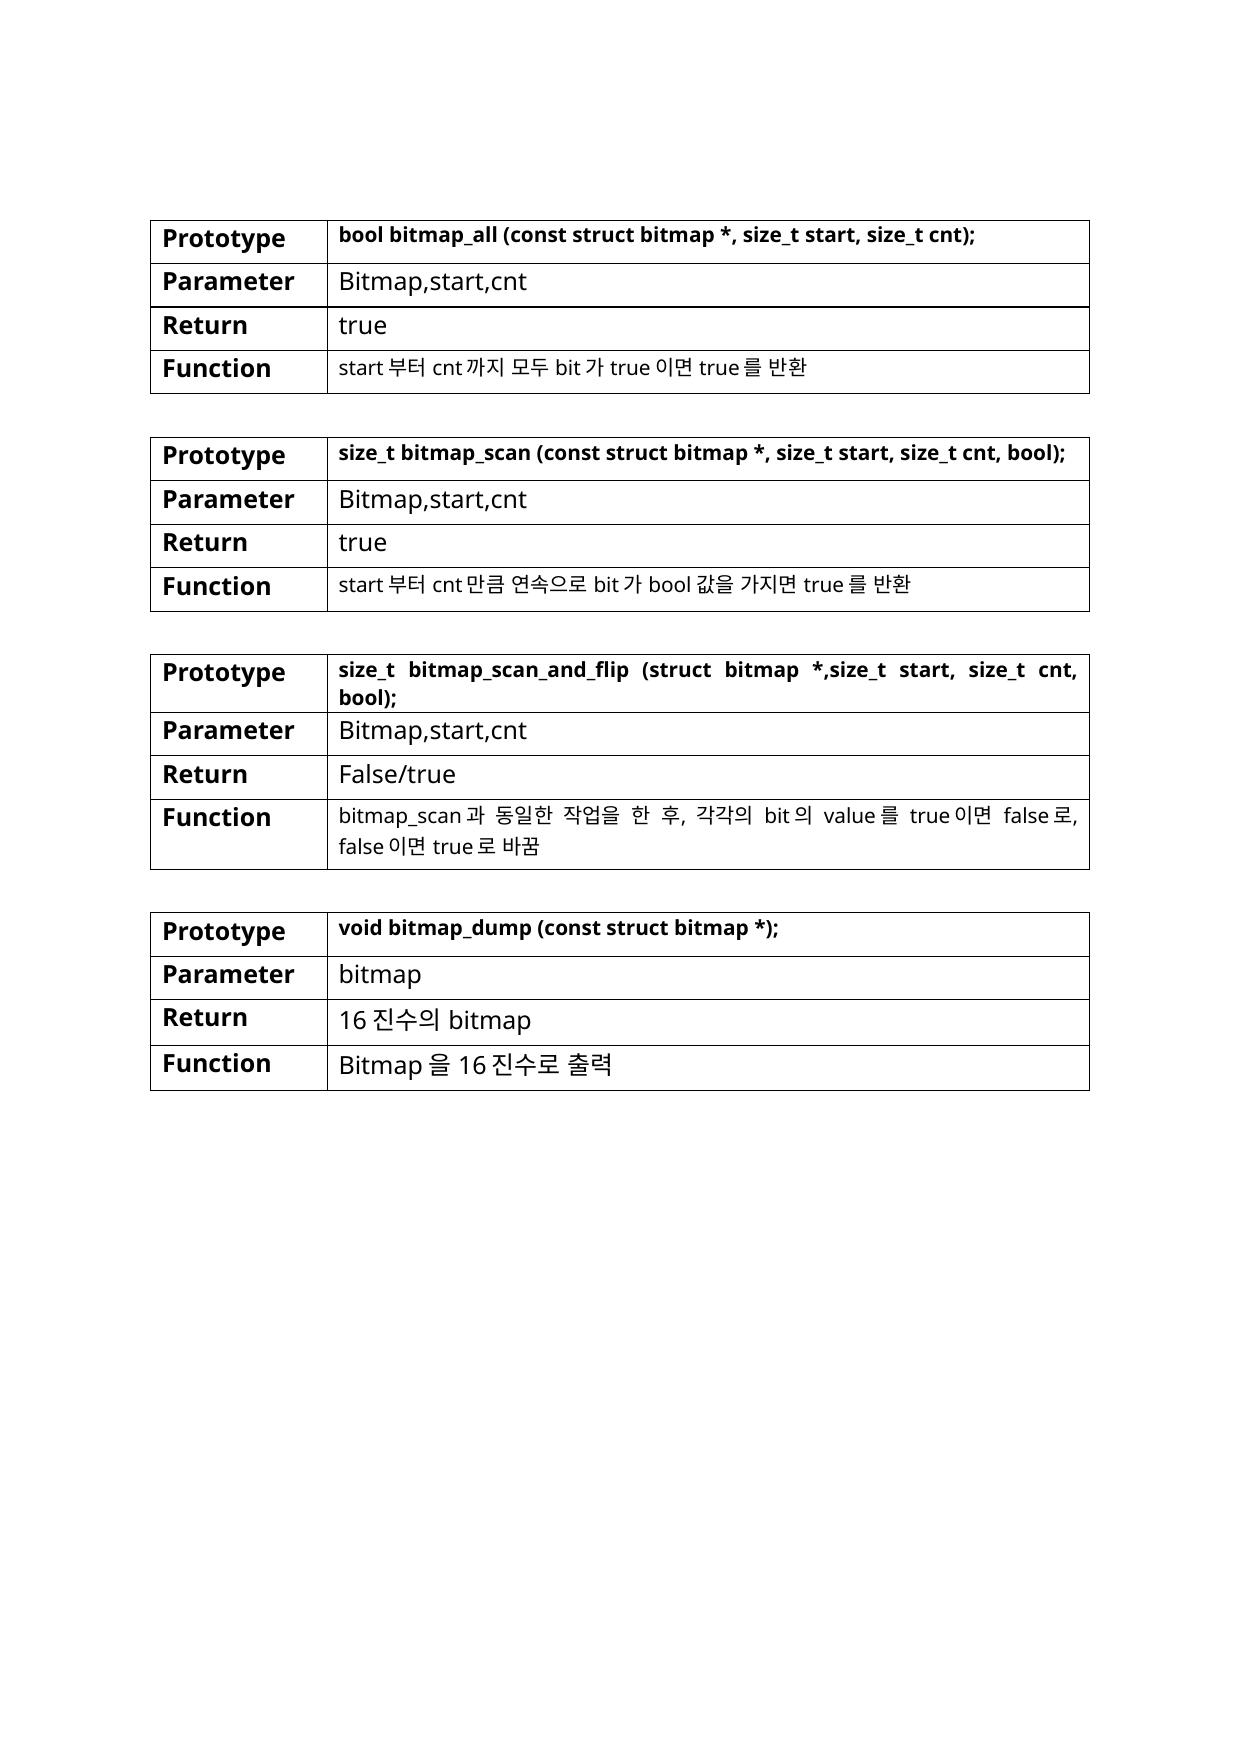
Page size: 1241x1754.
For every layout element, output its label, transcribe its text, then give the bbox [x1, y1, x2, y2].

table_cell true [328, 308, 1089, 350]
table_cell Function [151, 568, 327, 611]
table_cell Bitmap,start,cnt [328, 481, 1089, 524]
table_cell Function [151, 351, 327, 393]
table_cell Bitmap,start,cnt [328, 713, 1089, 755]
table_header Prototype [151, 913, 327, 956]
table_cell true [328, 525, 1089, 567]
table_header size_t bitmap_scan_and_flip (struct bitmap *,size_t start, size_t cnt, bool); [328, 655, 1089, 712]
table_cell Bitmap,start,cnt [328, 264, 1089, 306]
table_cell Function [151, 800, 327, 869]
table_cell start부터 cnt까지 모두 bit가 true이면 true를 반환 [328, 351, 1089, 393]
table_cell Return [151, 525, 327, 567]
table_cell Return [151, 756, 327, 799]
table_header Prototype [151, 438, 327, 480]
table_cell start부터 cnt만큼 연속으로 bit가 bool값을 가지면 true를 반환 [328, 568, 1089, 611]
table_cell Parameter [151, 264, 327, 306]
table_header bool bitmap_all (const struct bitmap *, size_t start, size_t cnt); [328, 221, 1089, 263]
table_cell bitmap [328, 957, 1089, 999]
table_cell Parameter [151, 957, 327, 999]
table_cell Parameter [151, 481, 327, 524]
table_header Prototype [151, 655, 327, 712]
table_header Prototype [151, 221, 327, 263]
table_cell False/true [328, 756, 1089, 799]
table_header size_t bitmap_scan (const struct bitmap *, size_t start, size_t cnt, bool); [328, 438, 1089, 480]
table_cell Function [151, 1046, 327, 1090]
table_cell Parameter [151, 713, 327, 755]
table_cell bitmap_scan과 동일한 작업을 한 후, 각각의 bit의 value를 true이면 false로, false이면 true로 바꿈 [328, 800, 1089, 869]
table_cell Return [151, 308, 327, 350]
table_header void bitmap_dump (const struct bitmap *); [328, 913, 1089, 956]
table_cell 16진수의 bitmap [328, 1000, 1089, 1045]
table_cell Return [151, 1000, 327, 1045]
table_cell Bitmap을 16진수로 출력 [328, 1046, 1089, 1090]
